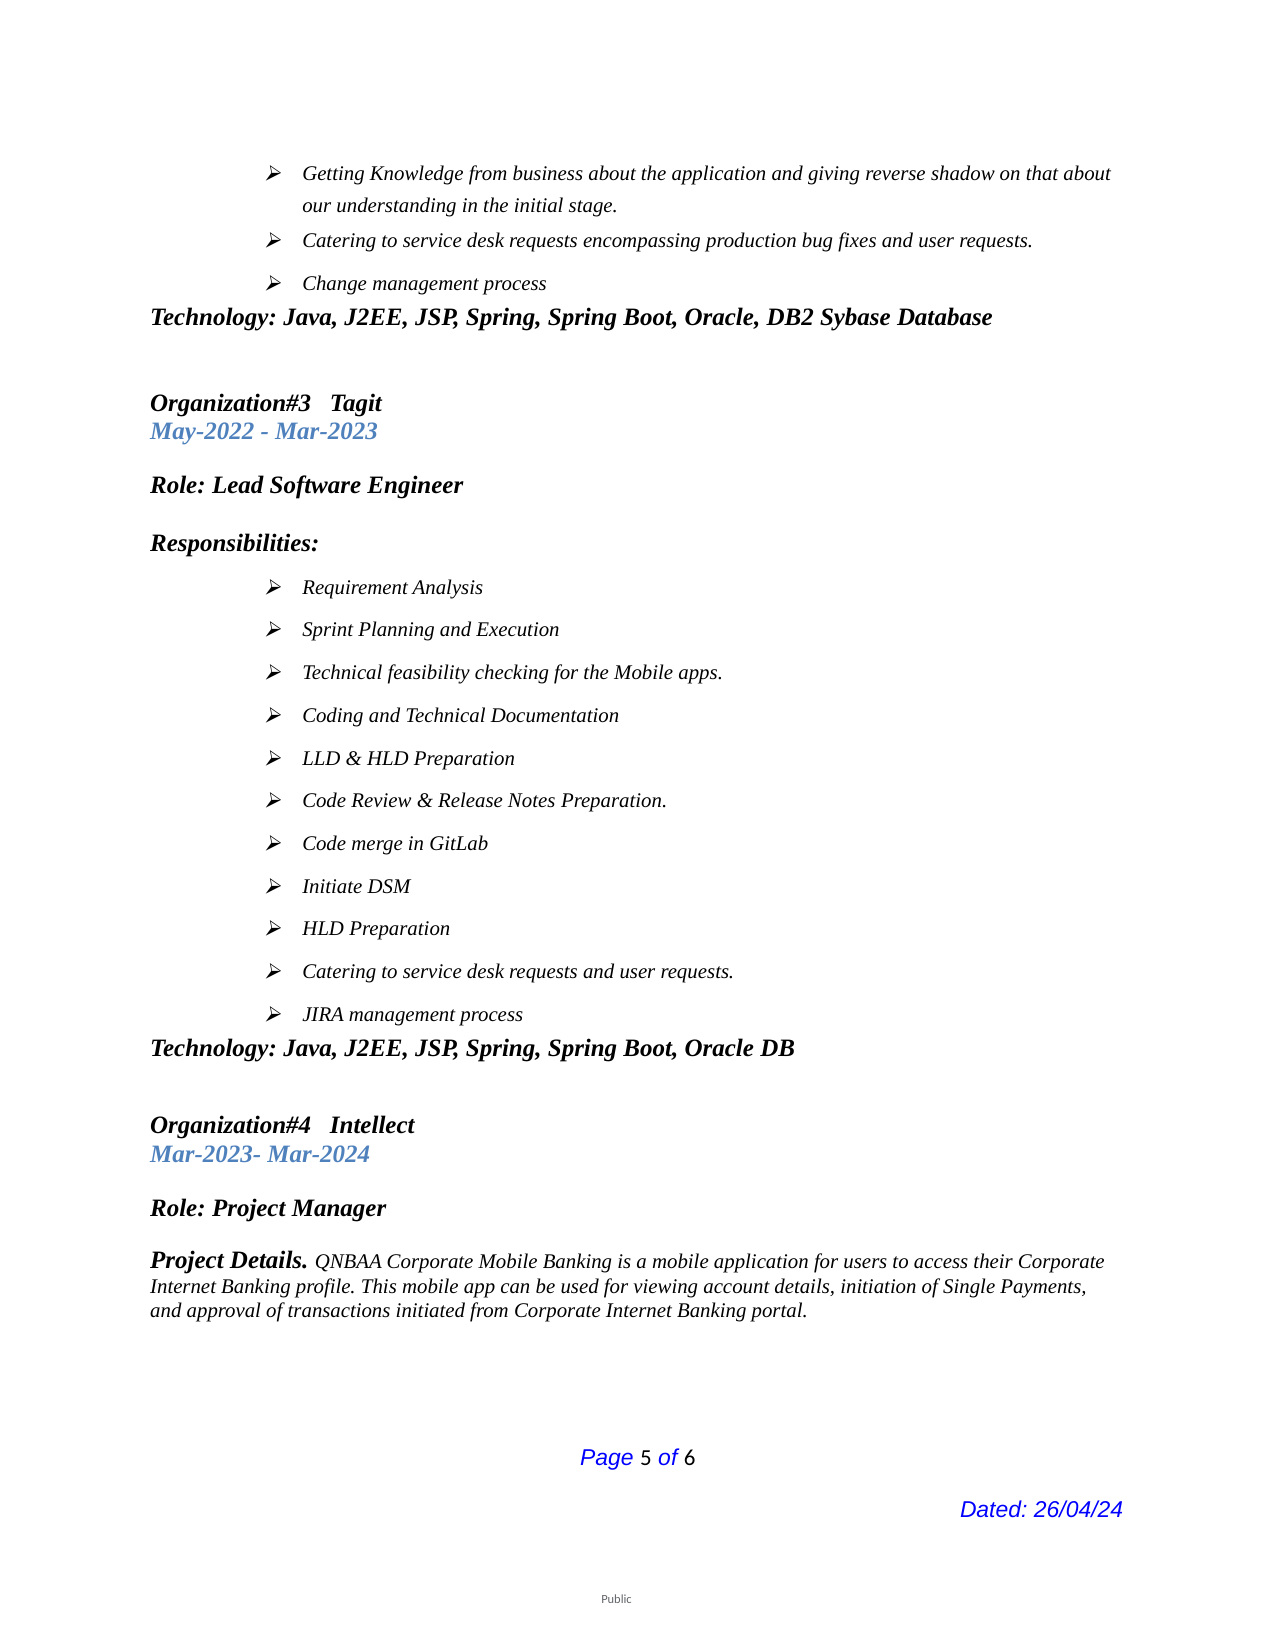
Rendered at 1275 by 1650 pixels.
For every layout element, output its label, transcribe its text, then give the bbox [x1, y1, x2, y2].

list HLD Preparation [264, 905, 1125, 948]
list Coding and Technical Documentation [264, 691, 1125, 734]
text Technology: Java, J2EE, JSP, Spring, Spring Boot, Oracle DB [150, 1033, 1125, 1062]
text May-2022 - Mar-2023 [150, 416, 1125, 445]
subtitle Responsibilities: [150, 528, 1125, 557]
text Mar-2023- Mar-2024 [150, 1139, 1125, 1167]
list LLD & HLD Preparation [264, 734, 1125, 777]
text Organization#3 Tagit [150, 388, 1125, 416]
text Role: Lead Software Engineer [150, 470, 1125, 499]
text Technology: Java, J2EE, JSP, Spring, Spring Boot, Oracle, DB2 Sybase Database [150, 302, 1125, 331]
list Catering to service desk requests and user requests. [264, 948, 1125, 990]
text Role: Project Manager [150, 1193, 1125, 1221]
list Code Review & Release Notes Preparation. [264, 777, 1125, 819]
list Code merge in GitLab [264, 819, 1125, 862]
list Getting Knowledge from business about the application and giving reverse shadow on that about our understanding in the initial stage. [264, 150, 1125, 217]
list Sprint Planning and Execution [264, 606, 1125, 649]
list Requirement Analysis [264, 563, 1125, 606]
list Initiate DSM [264, 862, 1125, 905]
text Project Details. QNBAA Corporate Mobile Banking is a mobile application for users to access their Corporate Internet Banking profile. This mobile app can be used for viewing account details, initiation of Single Payments, and approval of transactions initiated from Corporate Internet Banking portal. [150, 1245, 1125, 1322]
text Organization#4 Intellect [150, 1110, 1125, 1139]
list Change management process [264, 259, 1125, 302]
list Catering to service desk requests encompassing production bug fixes and user requests. [264, 217, 1125, 259]
list Technical feasibility checking for the Mobile apps. [264, 649, 1125, 691]
list JIRA management process [264, 990, 1125, 1033]
